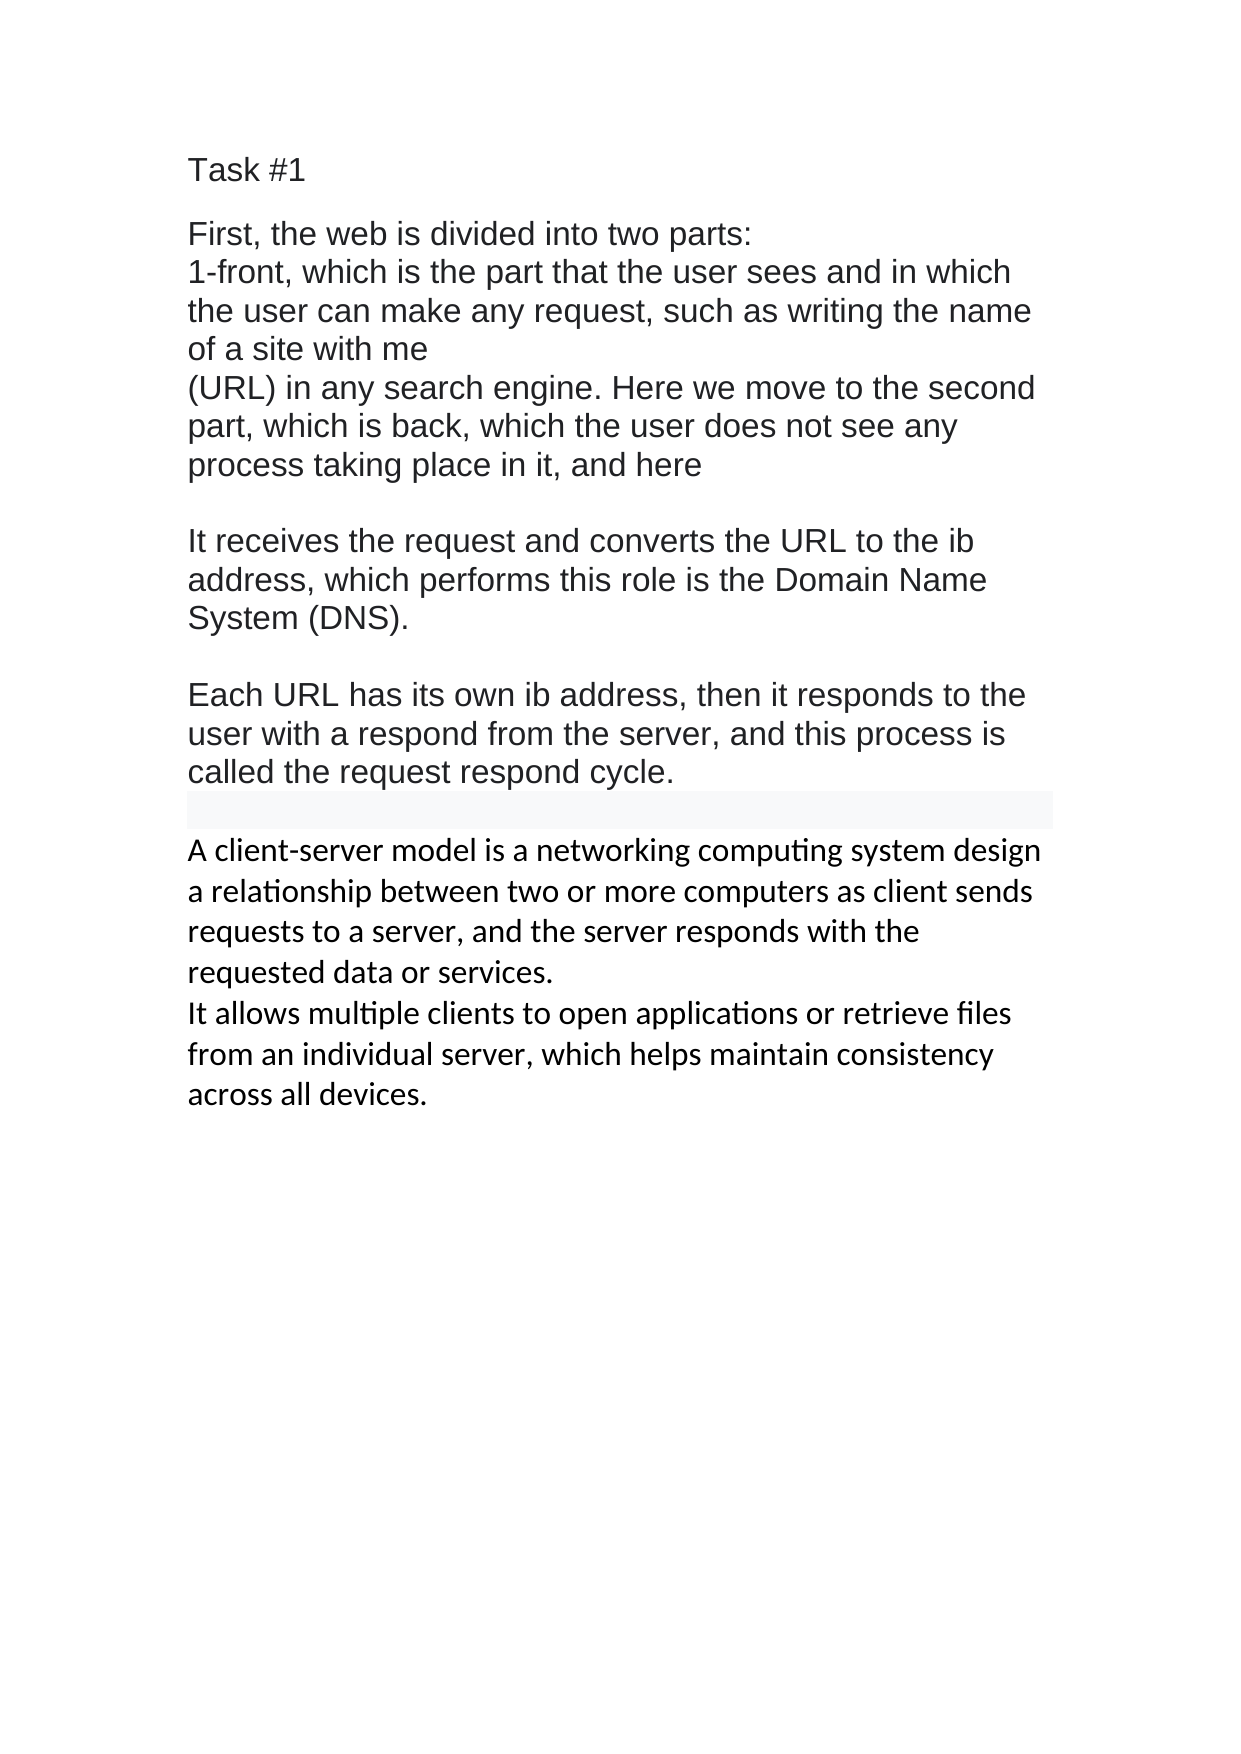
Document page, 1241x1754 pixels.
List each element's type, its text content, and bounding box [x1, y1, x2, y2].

text Task #1 [187, 150, 1053, 188]
text A client-server model is a networking computing system design a relationship between two or more computers as client sends requests to a server, and the server responds with the requested data or services. [187, 829, 1053, 992]
text 1-front, which is the part that the user sees and in which the user can make any request, such as writing the name of a site with me [187, 252, 1053, 368]
text (URL) in any search engine. Here we move to the second part, which is back, which the user does not see any process taking place in it, and here [187, 368, 1053, 483]
text It allows multiple clients to open applications or retrieve files from an individual server, which helps maintain consistency across all devices. [187, 992, 1053, 1114]
text It receives the request and converts the URL to the ib address, which performs this role is the Domain Name System (DNS). [187, 521, 1053, 637]
text Each URL has its own ib address, then it responds to the user with a respond from the server, and this process is called the request respond cycle. [187, 675, 1053, 791]
text First, the web is divided into two parts: [187, 214, 1053, 252]
